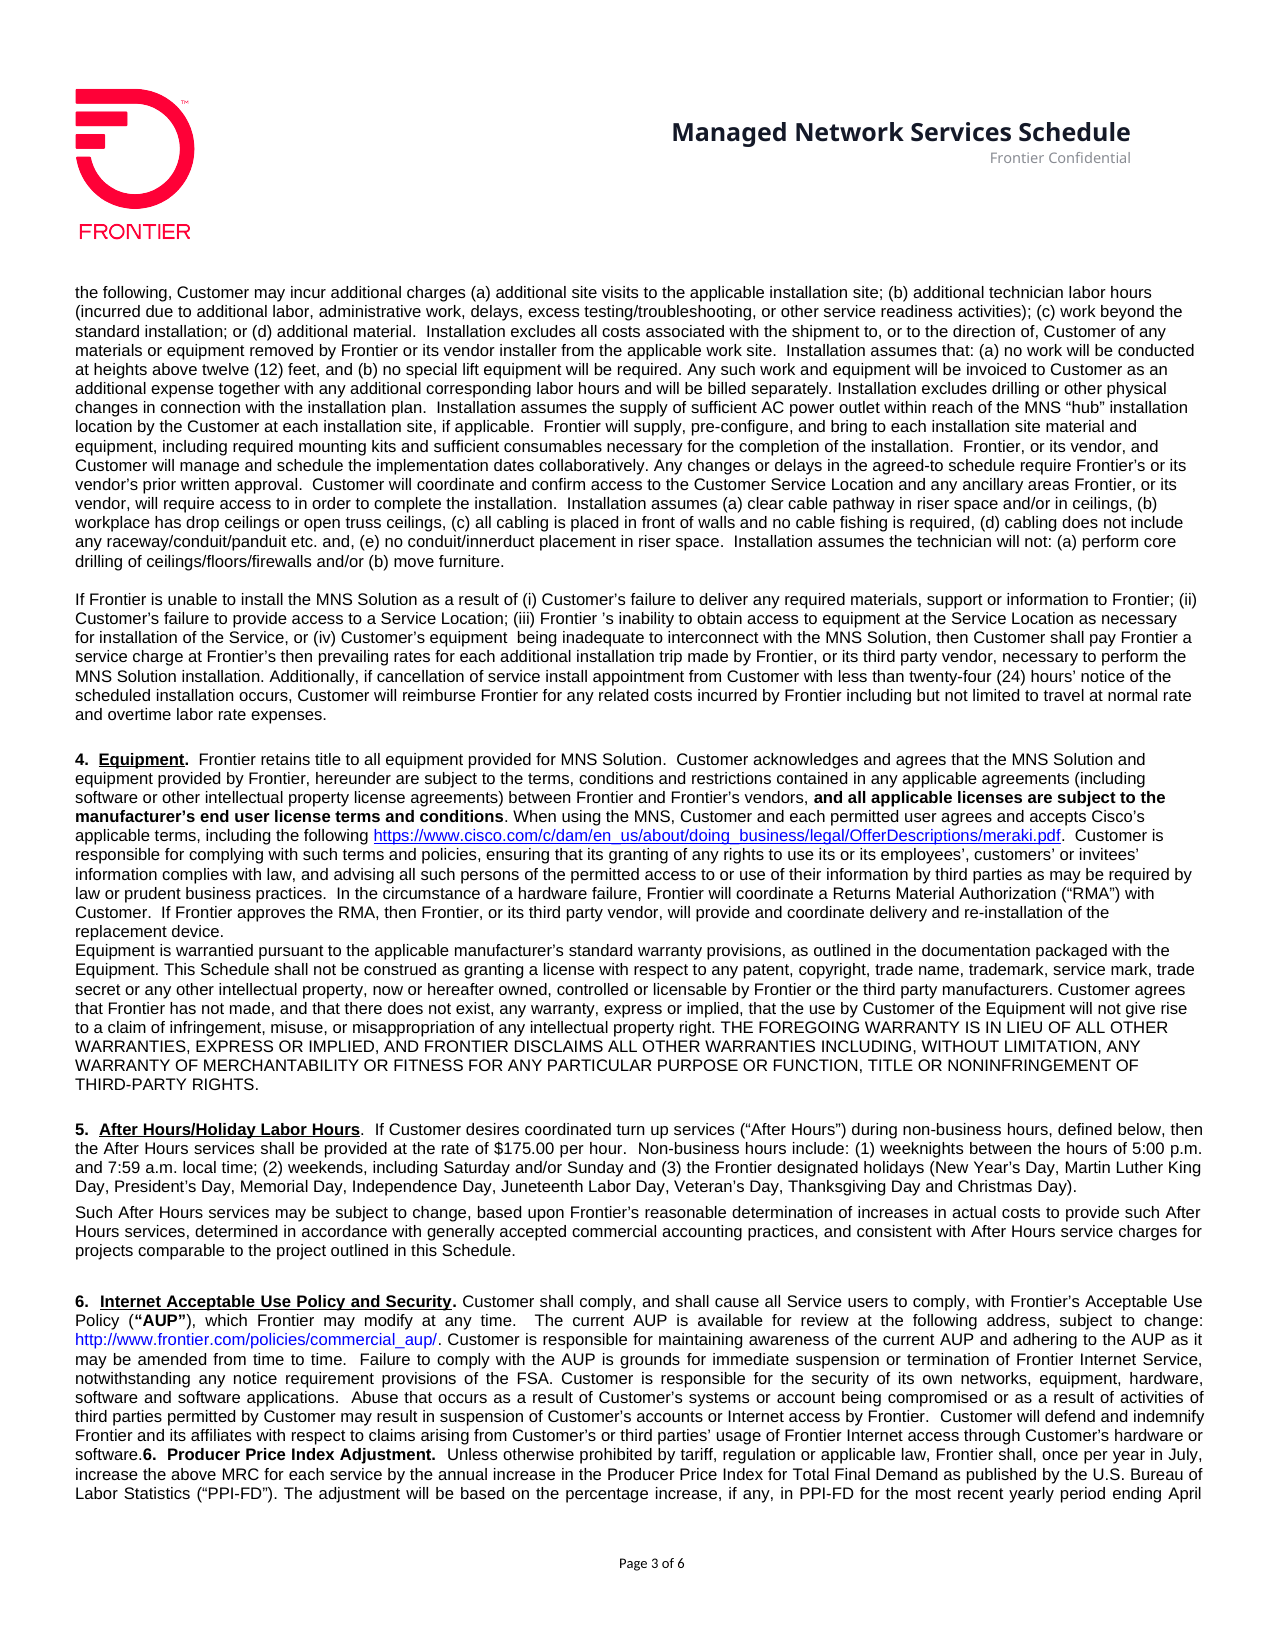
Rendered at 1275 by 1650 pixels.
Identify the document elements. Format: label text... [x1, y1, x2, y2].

text Equipment is warrantied pursuant to the applicable manufacturer’s standard warranty provisions, as outlined in the documentation packaged with the Equipment. This Schedule shall not be construed as granting a license with respect to any patent, copyright, trade name, trademark, service mark, trade secret or any other intellectual property, now or hereafter owned, controlled or licensable by Frontier or the third party manufacturers. Customer agrees that Frontier has not made, and that there does not exist, any warranty, express or implied, that the use by Customer of the Equipment will not give rise to a claim of infringement, misuse, or misappropriation of any intellectual property right. THE FOREGOING WARRANTY IS IN LIEU OF ALL OTHER WARRANTIES, EXPRESS OR IMPLIED, AND FRONTIER DISCLAIMS ALL OTHER WARRANTIES INCLUDING, WITHOUT LIMITATION, ANY WARRANTY OF MERCHANTABILITY OR FITNESS FOR ANY PARTICULAR PURPOSE OR FUNCTION, TITLE OR NONINFRINGEMENT OF THIRD-PARTY RIGHTS. [75, 941, 1200, 1094]
picture [62, 60, 224, 268]
list Such After Hours services may be subject to change, based upon Frontier’s reasonable determination of increases in actual costs to provide such After Hours services, determined in accordance with generally accepted commercial accounting practices, and consistent with After Hours service charges for projects comparable to the project outlined in this Schedule. [75, 1203, 1204, 1260]
text 4. Equipment. Frontier retains title to all equipment provided for MNS Solution. Customer acknowledges and agrees that the MNS Solution and equipment provided by Frontier, hereunder are subject to the terms, conditions and restrictions contained in any applicable agreements (including software or other intellectual property license agreements) between Frontier and Frontier’s vendors, and all applicable licenses are subject to the manufacturer’s end user license terms and conditions. When using the MNS, Customer and each permitted user agrees and accepts Cisco’s applicable terms, including the following https://www.cisco.com/c/dam/en_us/about/doing_business/legal/OfferDescriptions/meraki.pdf. Customer is responsible for complying with such terms and policies, ensuring that its granting of any rights to use its or its employees’, customers’ or invitees’ information complies with law, and advising all such persons of the permitted access to or use of their information by third parties as may be required by law or prudent business practices. In the circumstance of a hardware failure, Frontier will coordinate a Returns Material Authorization (“RMA”) with Customer. If Frontier approves the RMA, then Frontier, or its third party vendor, will provide and coordinate delivery and re-installation of the replacement device. [75, 749, 1200, 941]
list If Frontier is unable to install the MNS Solution as a result of (i) Customer’s failure to deliver any required materials, support or information to Frontier; (ii) Customer’s failure to provide access to a Service Location; (iii) Frontier ’s inability to obtain access to equipment at the Service Location as necessary for installation of the Service, or (iv) Customer’s equipment being inadequate to interconnect with the MNS Solution, then Customer shall pay Frontier a service charge at Frontier’s then prevailing rates for each additional installation trip made by Frontier, or its third party vendor, necessary to perform the MNS Solution installation. Additionally, if cancellation of service install appointment from Customer with less than twenty-four (24) hours’ notice of the scheduled installation occurs, Customer will reimburse Frontier for any related costs incurred by Frontier including but not limited to travel at normal rate and overtime labor rate expenses. [75, 590, 1200, 724]
list 5. After Hours/Holiday Labor Hours. If Customer desires coordinated turn up services (“After Hours”) during non-business hours, defined below, then the After Hours services shall be provided at the rate of $175.00 per hour. Non-business hours include: (1) weeknights between the hours of 5:00 p.m. and 7:59 a.m. local time; (2) weekends, including Saturday and/or Sunday and (3) the Frontier designated holidays (New Year’s Day, Martin Luther King Day, President’s Day, Memorial Day, Independence Day, Juneteenth Labor Day, Veteran’s Day, Thanksgiving Day and Christmas Day). [75, 1120, 1204, 1196]
